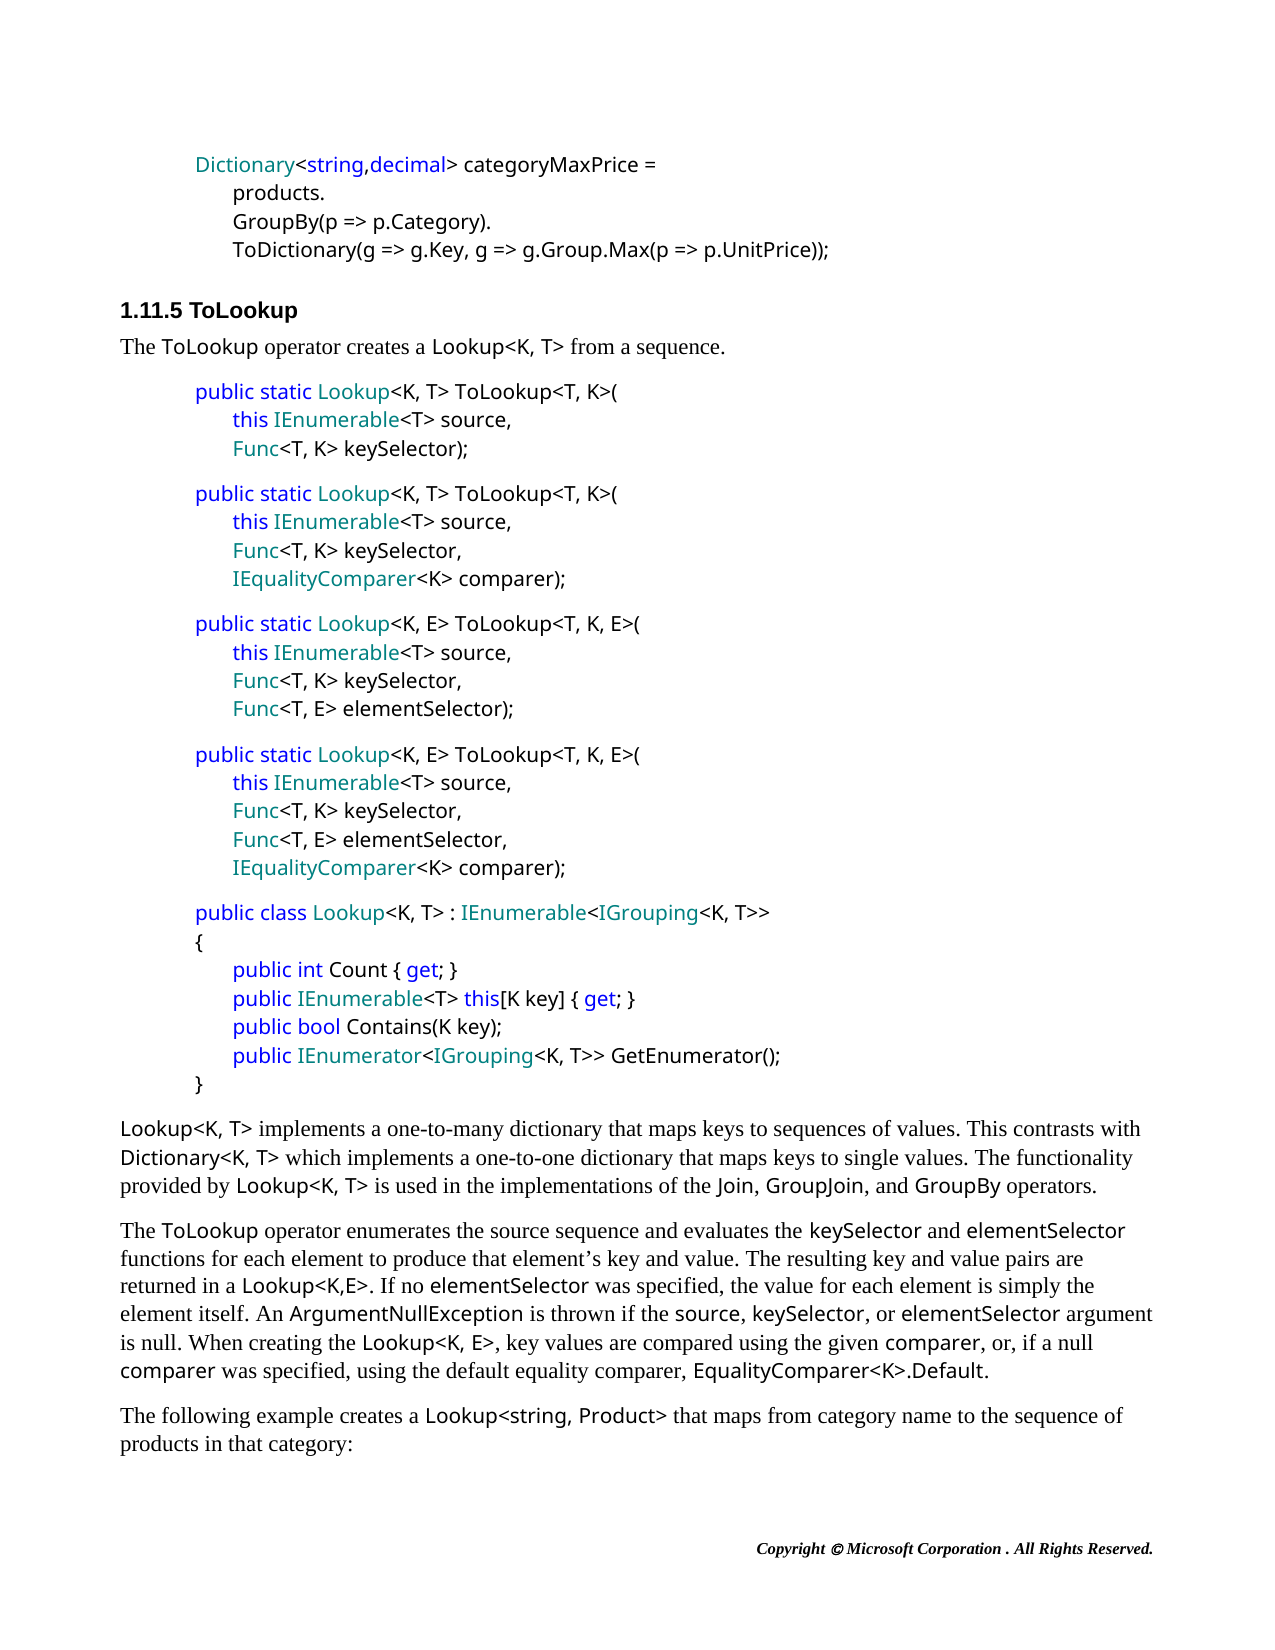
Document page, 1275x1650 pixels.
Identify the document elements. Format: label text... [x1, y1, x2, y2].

text Dictionary<string,decimal> categoryMaxPrice = products. GroupBy(p => p.Category). ToDictionary(g => g.Key, g => g.Group.Max(p => p.UnitPrice)); [195, 150, 1155, 264]
text public static Lookup<K, T> ToLookup<T, K>( this IEnumerable<T> source, Func<T, K> keySelector, IEqualityComparer<K> comparer); [195, 479, 1155, 593]
text public class Lookup<K, T> : IEnumerable<IGrouping<K, T>> { public int Count { get; } public IEnumerable<T> this[K key] { get; } public bool Contains(K key); public IEnumerator<IGrouping<K, T>> GetEnumerator(); } [195, 898, 1155, 1098]
text public static Lookup<K, T> ToLookup<T, K>( this IEnumerable<T> source, Func<T, K> keySelector); [195, 377, 1155, 462]
text Lookup<K, T> implements a one-to-many dictionary that maps keys to sequences of values. This contrasts with Dictionary<K, T> which implements a one-to-one dictionary that maps keys to single values. The functionality provided by Lookup<K, T> is used in the implementations of the Join, GroupJoin, and GroupBy operators. [120, 1114, 1155, 1199]
text public static Lookup<K, E> ToLookup<T, K, E>( this IEnumerable<T> source, Func<T, K> keySelector, Func<T, E> elementSelector, IEqualityComparer<K> comparer); [195, 740, 1155, 882]
subtitle ToLookup [120, 297, 1155, 323]
text The following example creates a Lookup<string, Product> that maps from category name to the sequence of products in that category: [120, 1401, 1155, 1456]
text public static Lookup<K, E> ToLookup<T, K, E>( this IEnumerable<T> source, Func<T, K> keySelector, Func<T, E> elementSelector); [195, 609, 1155, 723]
text The ToLookup operator creates a Lookup<K, T> from a sequence. [120, 332, 1155, 360]
text The ToLookup operator enumerates the source sequence and evaluates the keySelector and elementSelector functions for each element to produce that element’s key and value. The resulting key and value pairs are returned in a Lookup<K,E>. If no elementSelector was specified, the value for each element is simply the element itself. An ArgumentNullException is thrown if the source, keySelector, or elementSelector argument is null. When creating the Lookup<K, E>, key values are compared using the given comparer, or, if a null comparer was specified, using the default equality comparer, EqualityComparer<K>.Default. [120, 1216, 1155, 1385]
